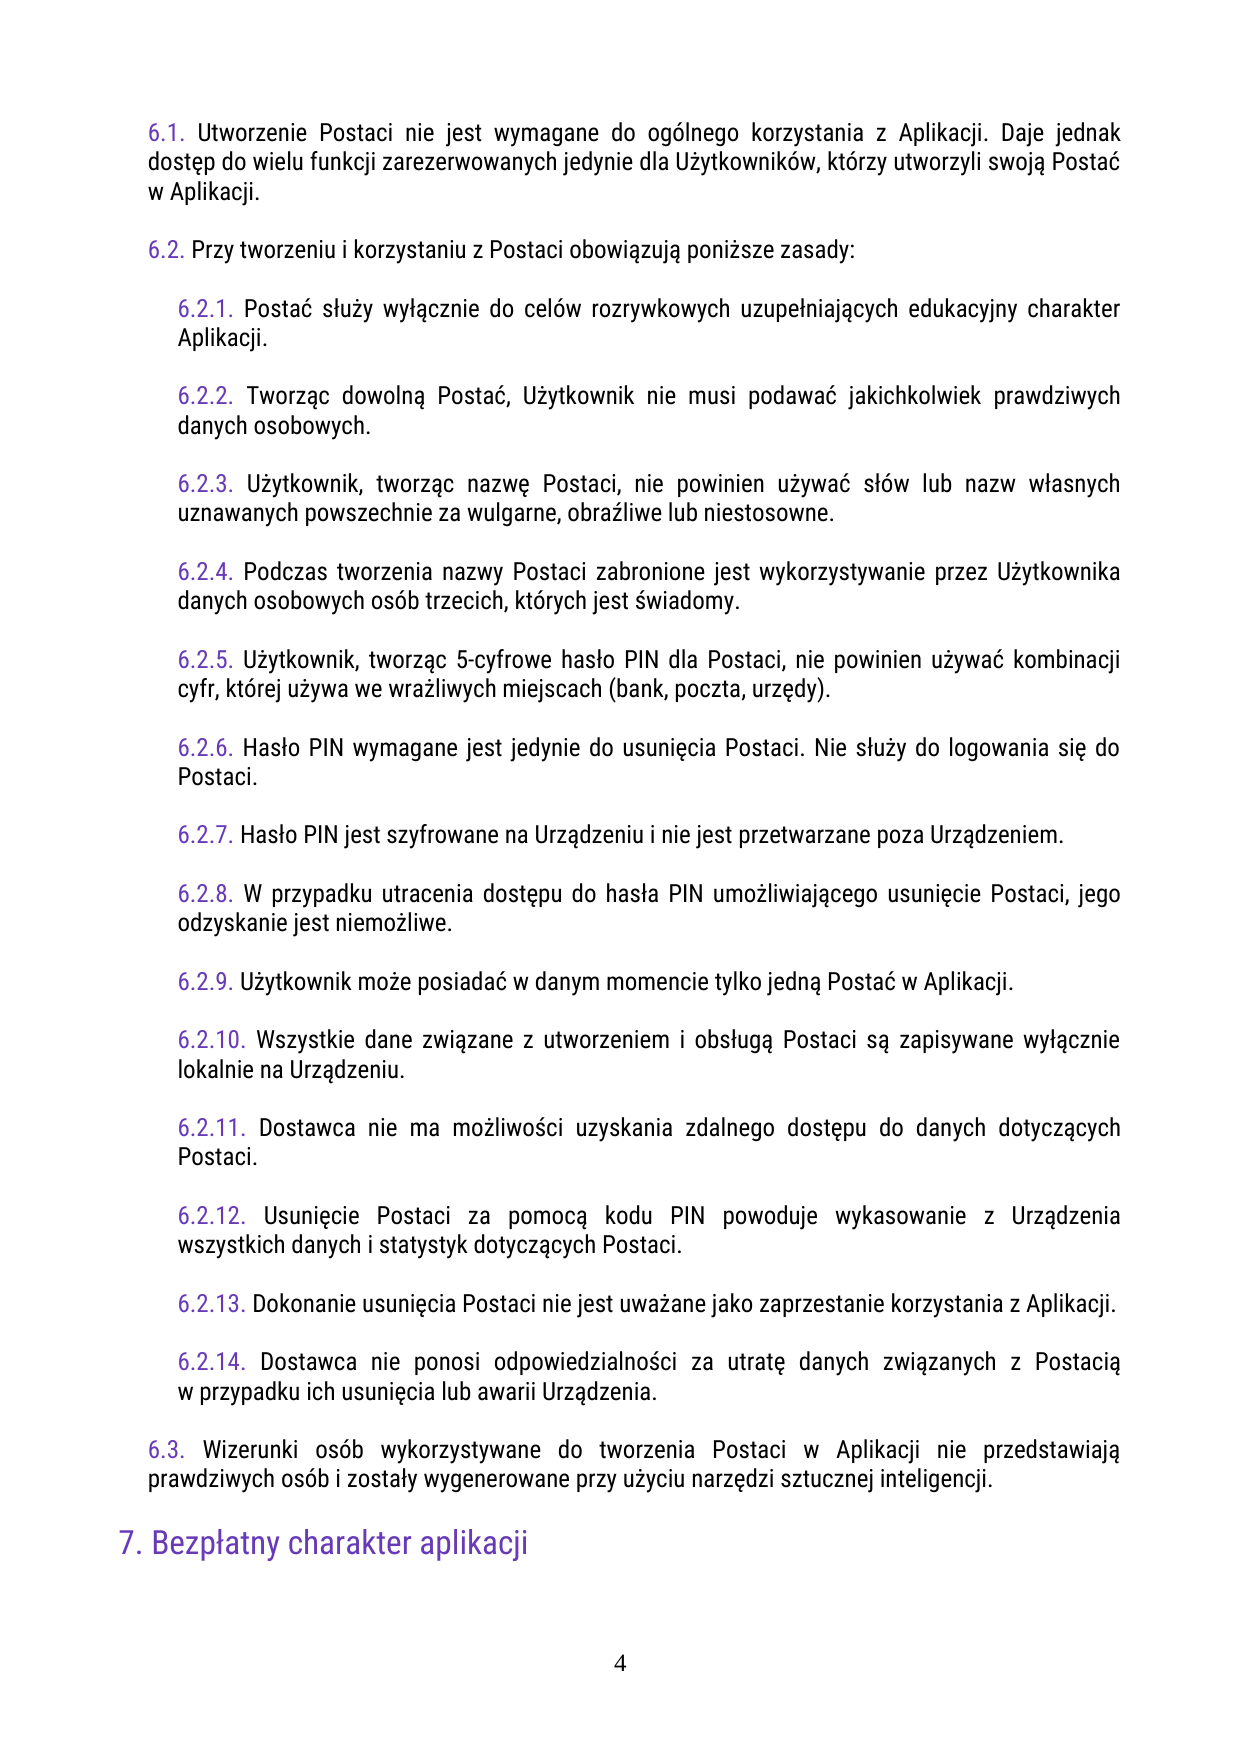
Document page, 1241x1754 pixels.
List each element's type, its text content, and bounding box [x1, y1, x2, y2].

text 6.2.11. Dostawca nie ma możliwości uzyskania zdalnego dostępu do danych dotyczących Postaci. [177, 1113, 1122, 1172]
text 6.2.6. Hasło PIN wymagane jest jedynie do usunięcia Postaci. Nie służy do logowania się do Postaci. [177, 733, 1122, 791]
text 6.2.14. Dostawca nie ponosi odpowiedzialności za utratę danych związanych z Postacią w przypadku ich usunięcia lub awarii Urządzenia. [177, 1347, 1122, 1406]
text 6.2.13. Dokonanie usunięcia Postaci nie jest uważane jako zaprzestanie korzystania z Aplikacji. [177, 1289, 1122, 1318]
text 6.2.5. Użytkownik, tworząc 5-cyfrowe hasło PIN dla Postaci, nie powinien używać kombinacji cyfr, której używa we wrażliwych miejscach (bank, poczta, urzędy). [177, 645, 1122, 703]
text 6.2.1. Postać służy wyłącznie do celów rozrywkowych uzupełniających edukacyjny charakter Aplikacji. [177, 294, 1122, 352]
text 6.2.3. Użytkownik, tworząc nazwę Postaci, nie powinien używać słów lub nazw własnych uznawanych powszechnie za wulgarne, obraźliwe lub niestosowne. [177, 469, 1122, 528]
text 6.2.4. Podczas tworzenia nazwy Postaci zabronione jest wykorzystywanie przez Użytkownika danych osobowych osób trzecich, których jest świadomy. [177, 557, 1122, 616]
text 6.2.7. Hasło PIN jest szyfrowane na Urządzeniu i nie jest przetwarzane poza Urządzeniem. [177, 821, 1122, 850]
text 6.2.9. Użytkownik może posiadać w danym momencie tylko jedną Postać w Aplikacji. [177, 967, 1122, 996]
text 6.2.2. Tworząc dowolną Postać, Użytkownik nie musi podawać jakichkolwiek prawdziwych danych osobowych. [177, 382, 1122, 440]
text 6.2.8. W przypadku utracenia dostępu do hasła PIN umożliwiającego usunięcie Postaci, jego odzyskanie jest niemożliwe. [177, 879, 1122, 938]
text 6.2.12. Usunięcie Postaci za pomocą kodu PIN powoduje wykasowanie z Urządzenia wszystkich danych i statystyk dotyczących Postaci. [177, 1201, 1122, 1260]
text 6.2. Przy tworzeniu i korzystaniu z Postaci obowiązują poniższe zasady: [148, 235, 1122, 264]
text 6.1. Utworzenie Postaci nie jest wymagane do ogólnego korzystania z Aplikacji. Daje jednak dostęp do wielu funkcji zarezerwowanych jedynie dla Użytkowników, którzy utworzyli swoją Postać w Aplikacji. [148, 118, 1122, 206]
text 6.2.10. Wszystkie dane związane z utworzeniem i obsługą Postaci są zapisywane wyłącznie lokalnie na Urządzeniu. [177, 1026, 1122, 1084]
text 7. Bezpłatny charakter aplikacji [151, 1523, 1122, 1562]
text 6.3. Wizerunki osób wykorzystywane do tworzenia Postaci w Aplikacji nie przedstawiają prawdziwych osób i zostały wygenerowane przy użyciu narzędzi sztucznej inteligencji. [148, 1435, 1122, 1494]
